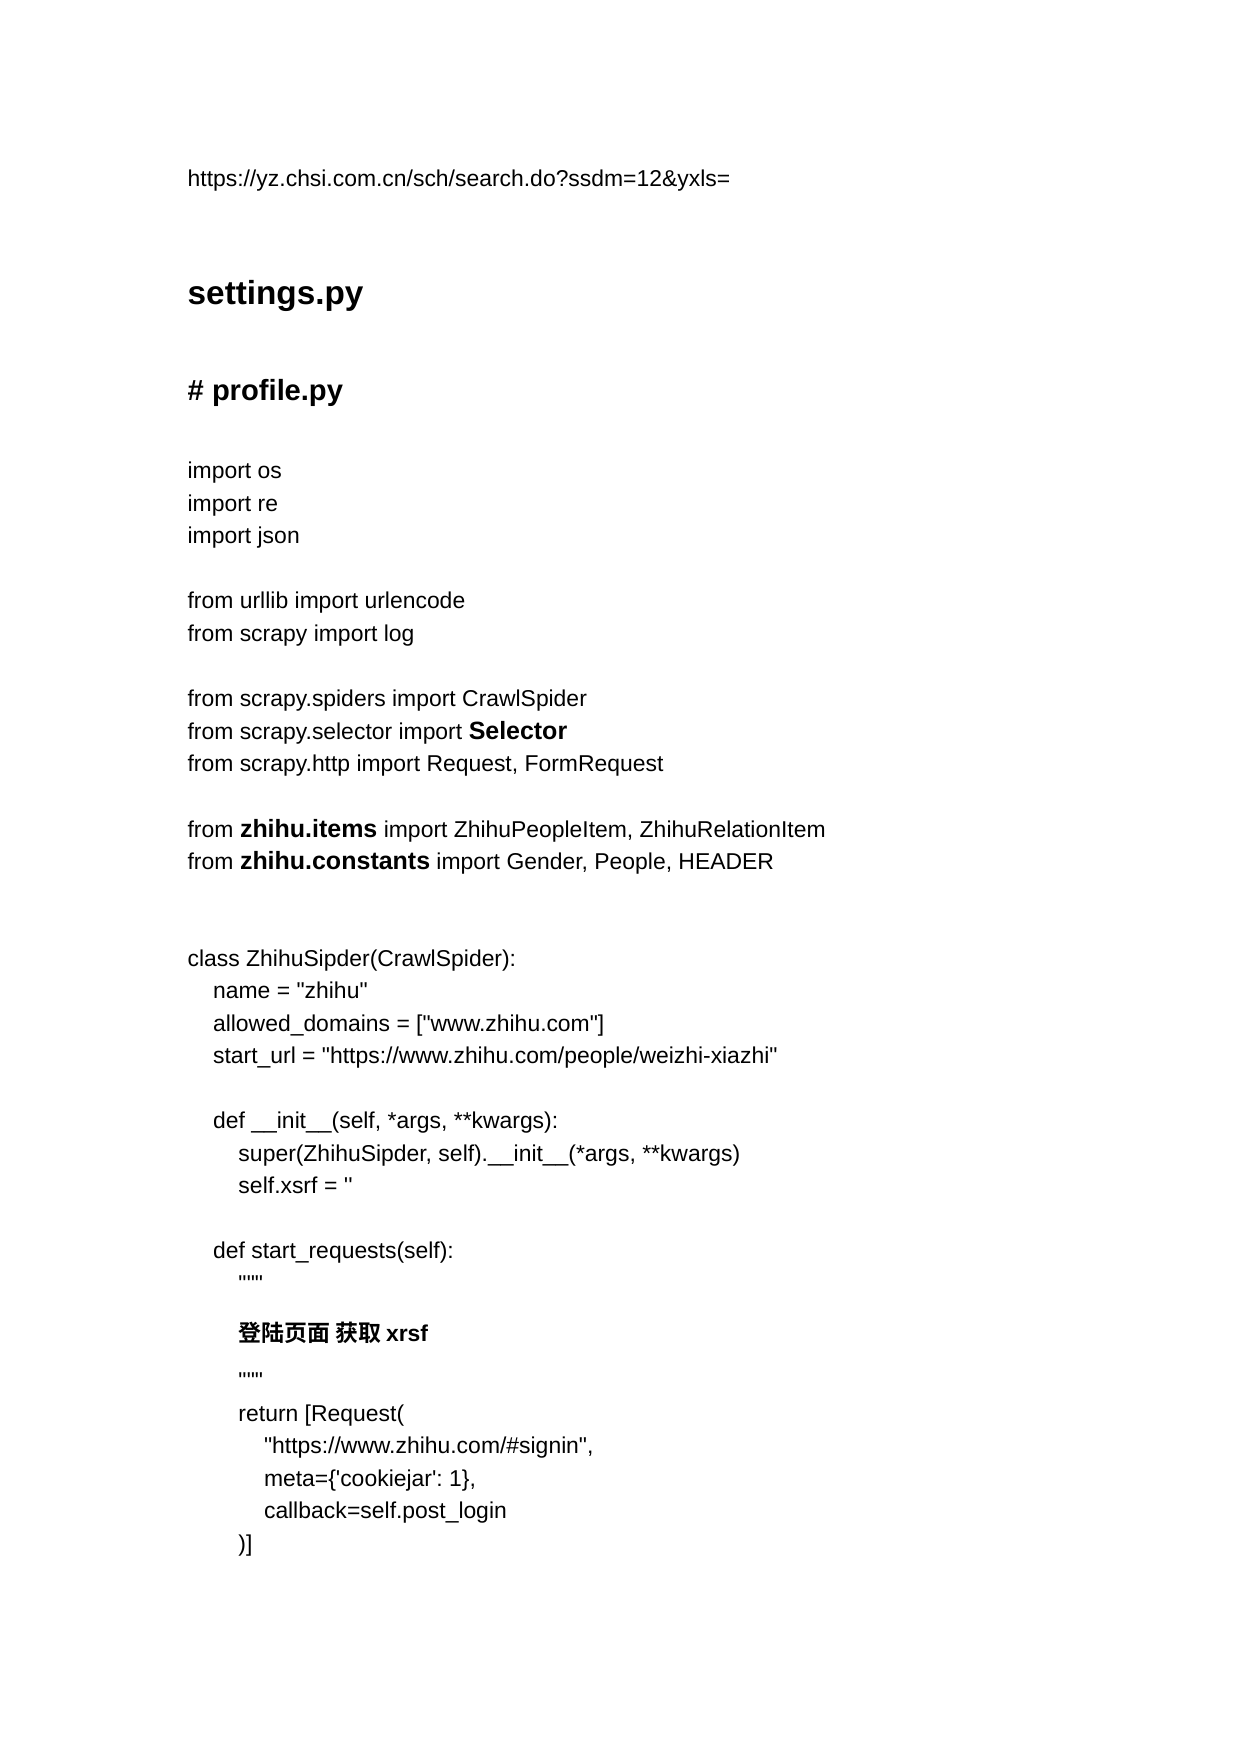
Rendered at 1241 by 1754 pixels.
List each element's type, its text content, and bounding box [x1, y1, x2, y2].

text self.xsrf = '' [187, 1169, 1053, 1202]
text def start_requests(self): [187, 1234, 1053, 1267]
text name = "zhihu" [187, 974, 1053, 1007]
text https://yz.chsi.com.cn/sch/search.do?ssdm=12&yxls= [187, 162, 1053, 194]
text # profile.py [187, 357, 1053, 422]
text super(ZhihuSipder, self).__init__(*args, **kwargs) [187, 1137, 1053, 1169]
text import json [187, 519, 1053, 552]
text from scrapy import log [187, 617, 1053, 649]
text from scrapy.spiders import CrawlSpider [187, 682, 1053, 714]
text start_url = "https://www.zhihu.com/people/weizhi-xiazhi" [187, 1039, 1053, 1072]
text """ [187, 1267, 1053, 1299]
text from zhihu.constants import Gender, People, HEADER [187, 844, 1053, 877]
text from zhihu.items import ZhihuPeopleItem, ZhihuRelationItem [187, 812, 1053, 844]
text from urllib import urlencode [187, 584, 1053, 617]
text callback=self.post_login [187, 1494, 1053, 1527]
text "https://www.zhihu.com/#signin", [187, 1429, 1053, 1462]
text class ZhihuSipder(CrawlSpider): [187, 942, 1053, 974]
text allowed_domains = ["www.zhihu.com"] [187, 1007, 1053, 1039]
text """ [187, 1364, 1053, 1397]
text from scrapy.http import Request, FormRequest [187, 747, 1053, 779]
text )] [187, 1527, 1053, 1559]
text 登陆页面 获取xrsf [187, 1299, 1053, 1364]
text settings.py [187, 259, 1053, 324]
text meta={'cookiejar': 1}, [187, 1462, 1053, 1494]
text import os [187, 454, 1053, 487]
text def __init__(self, *args, **kwargs): [187, 1104, 1053, 1137]
text return [Request( [187, 1397, 1053, 1429]
text import re [187, 487, 1053, 519]
text from scrapy.selector import Selector [187, 714, 1053, 747]
